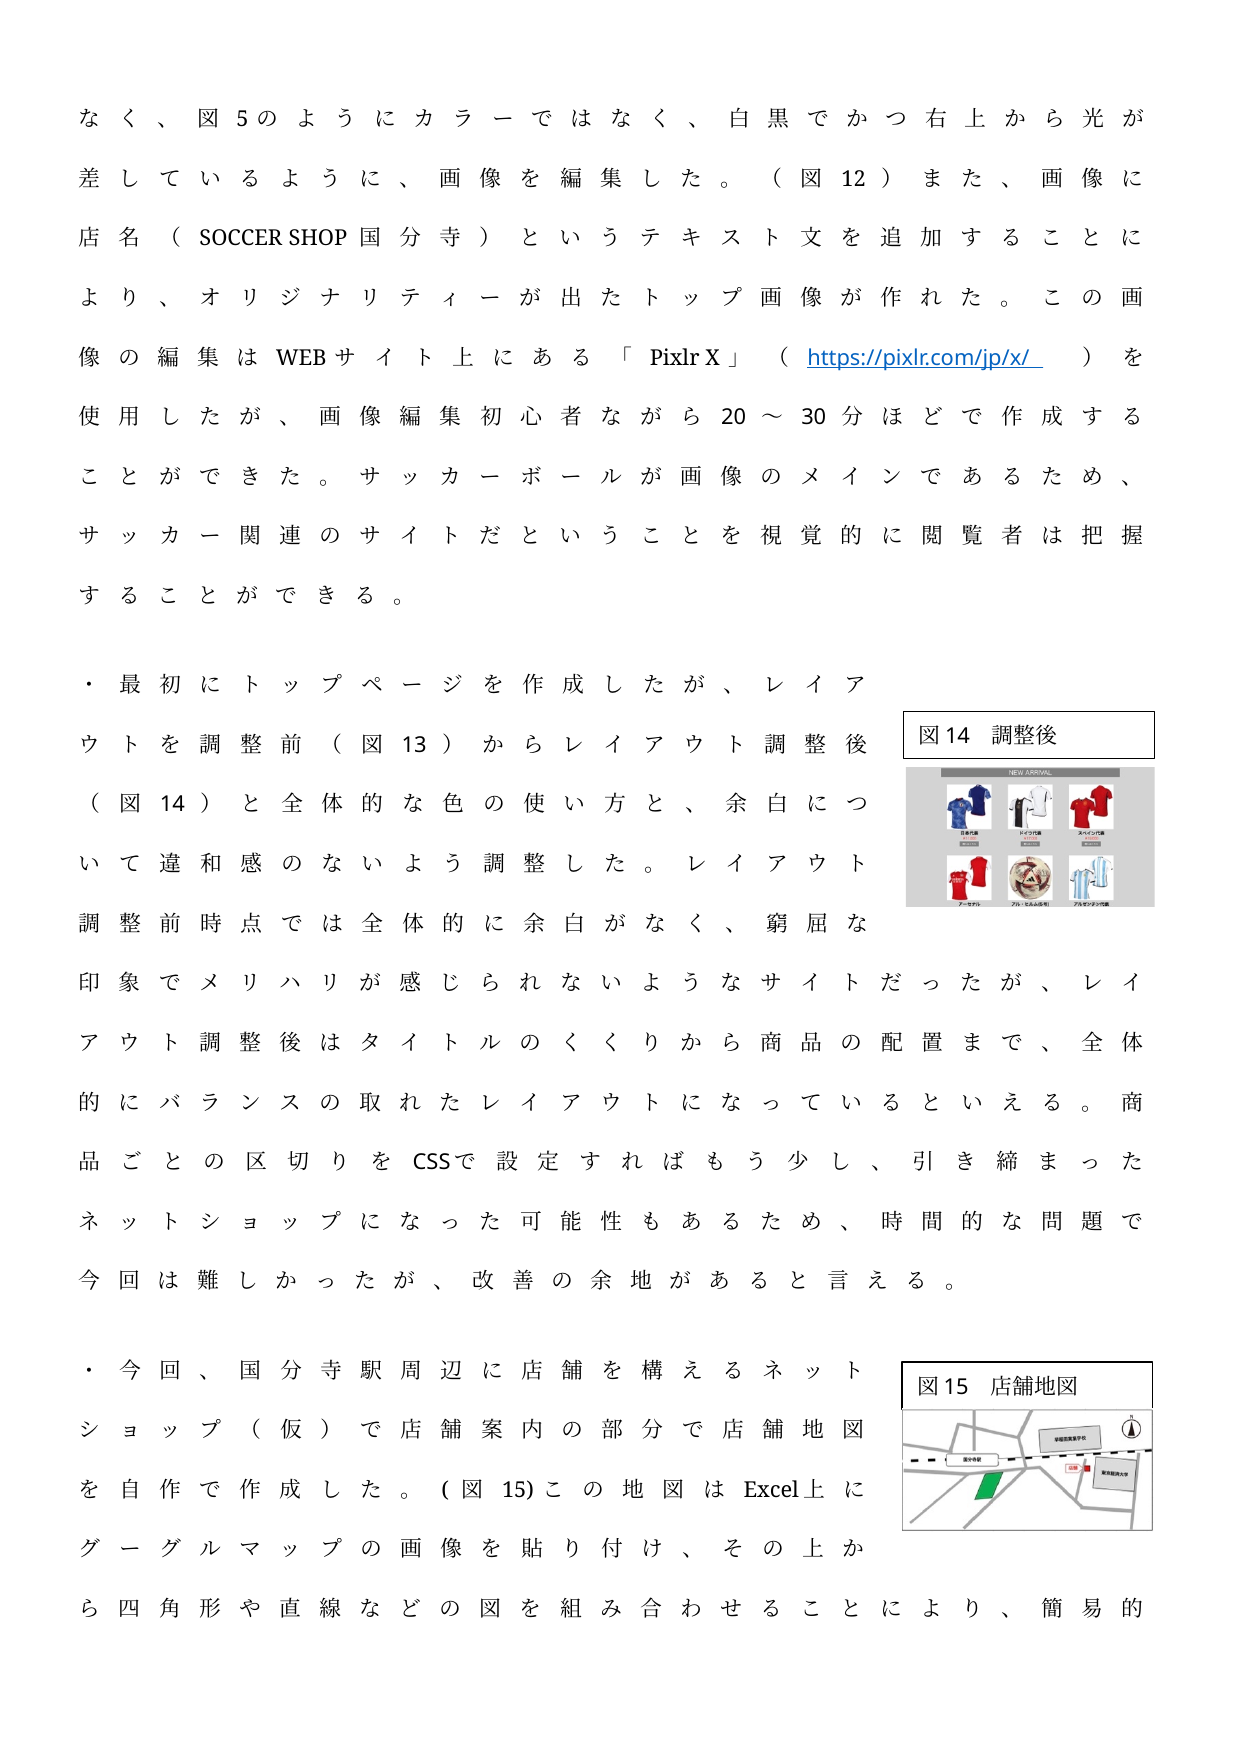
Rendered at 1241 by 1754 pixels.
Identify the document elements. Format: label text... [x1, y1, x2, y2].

text ・最初にトップページを作成したが、レイアウトを調整前（図13）からレイアウト調整後（図14）と全体的な色の使い方と、余白について違和感のないよう調整した。レイアウト調整前時点では全体的に余白がなく、窮屈な印象でメリハリが感じられないようなサイトだったが、レイアウト調整後はタイトルのくくりから商品の配置まで、全体的にバランスの取れたレイアウトになっているといえる。商品ごとの区切りをCSSで設定すればもう少し、引き締まったネットショップになった可能性もあるため、時間的な問題で今回は難しかったが、改善の余地があると言える。 [79, 653, 1161, 1309]
picture [905, 767, 1155, 907]
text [79, 1339, 1161, 1637]
picture [902, 1408, 1154, 1532]
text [79, 87, 1161, 624]
